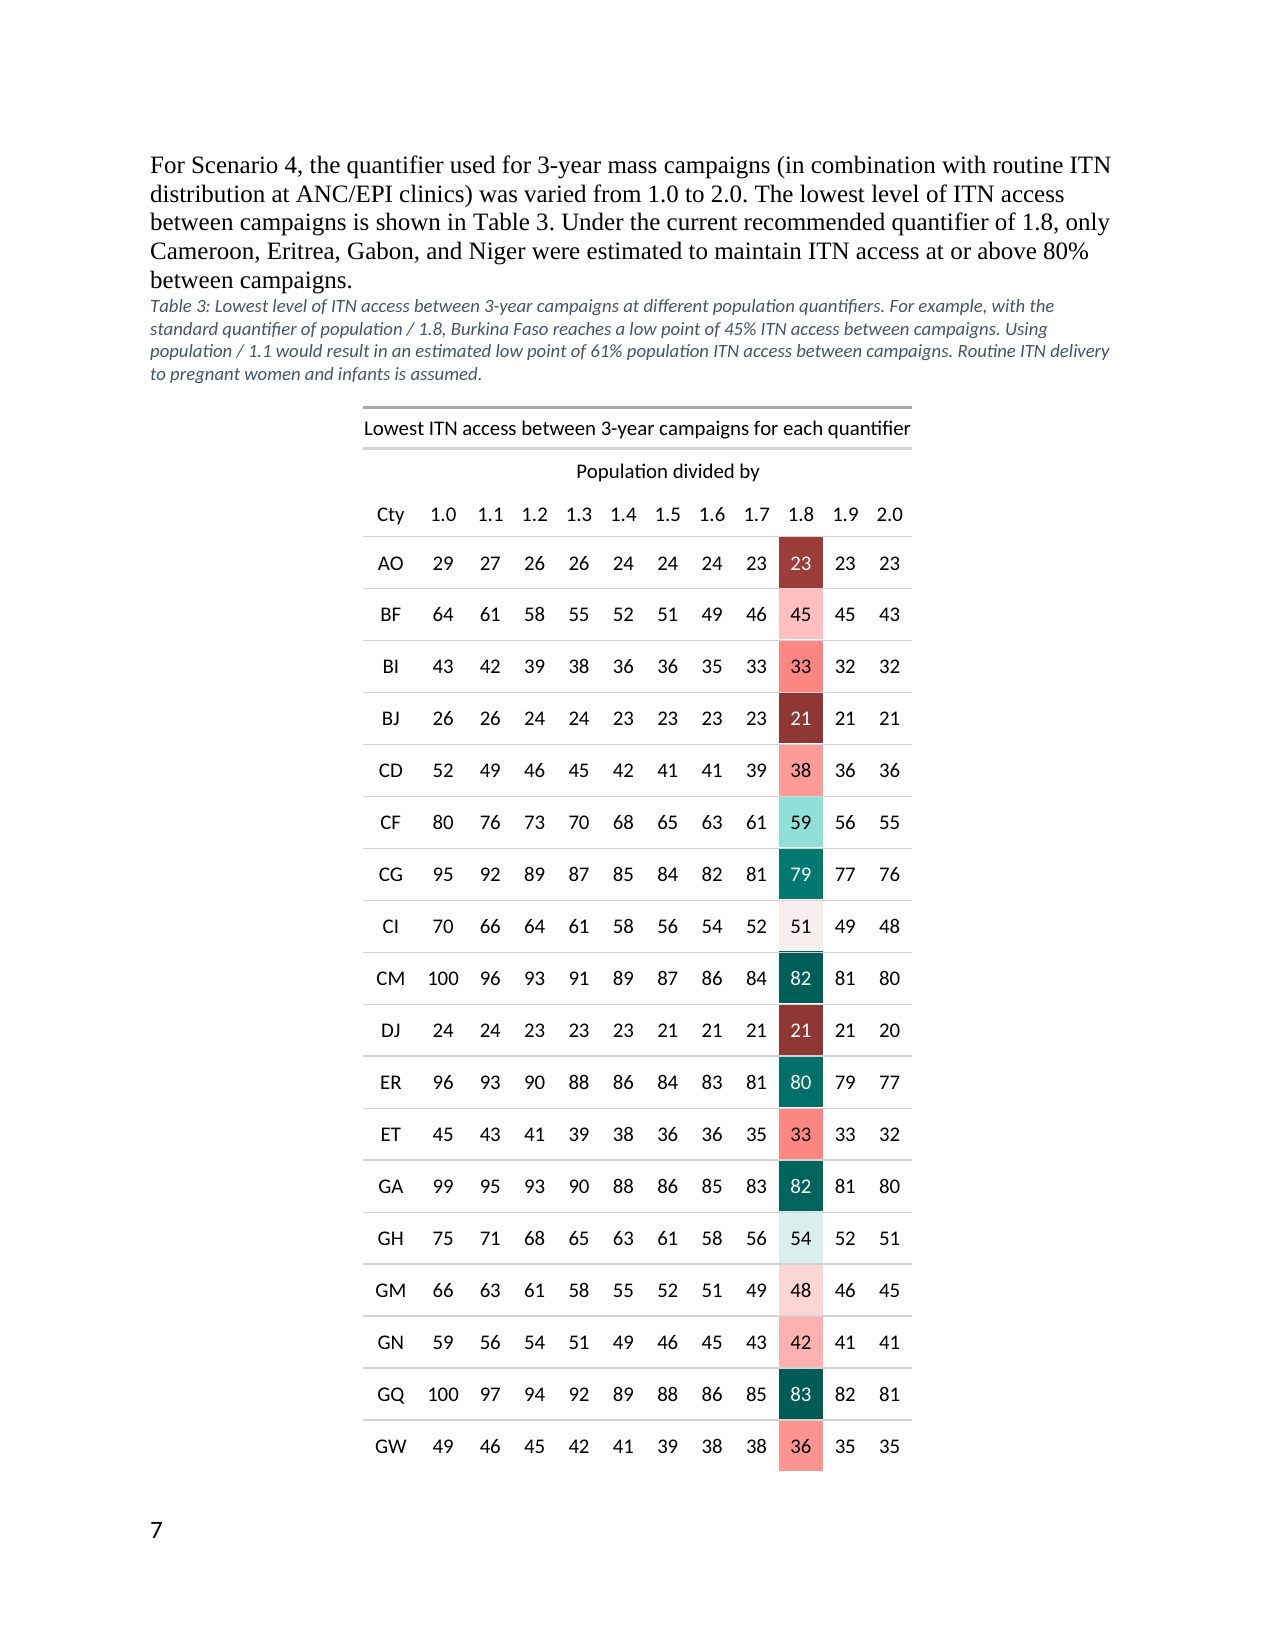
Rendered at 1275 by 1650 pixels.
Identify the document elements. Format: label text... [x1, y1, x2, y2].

table_cell 83 [690, 1057, 734, 1107]
table_cell 82 [690, 849, 734, 899]
table_cell 45 [418, 1109, 468, 1159]
table_cell 42 [601, 745, 645, 796]
table_cell 61 [512, 1265, 557, 1315]
table_cell 23 [601, 693, 645, 743]
table_cell 23 [867, 537, 912, 588]
table_cell 61 [557, 901, 601, 951]
table_cell 26 [512, 537, 557, 588]
table_cell 59 [779, 797, 823, 847]
table_cell 81 [867, 1369, 912, 1419]
table_cell 51 [690, 1265, 734, 1315]
table_cell 20 [867, 1005, 912, 1055]
table_cell 35 [867, 1421, 912, 1471]
table_cell 63 [468, 1265, 512, 1315]
table_cell 96 [468, 953, 512, 1003]
table_cell 51 [645, 589, 690, 639]
table_cell 81 [734, 1057, 778, 1107]
table_cell 58 [512, 589, 557, 639]
table_cell 1.4 [601, 493, 645, 536]
table_cell 64 [418, 589, 468, 639]
table_cell 82 [779, 1161, 823, 1211]
table_cell 43 [418, 641, 468, 692]
table_cell 71 [468, 1213, 512, 1263]
table_cell 68 [512, 1213, 557, 1263]
table_cell 52 [823, 1213, 867, 1263]
table_cell 45 [557, 745, 601, 796]
table_cell GH [363, 1213, 418, 1263]
table_cell 88 [557, 1057, 601, 1107]
table_cell 38 [779, 745, 823, 796]
table_cell 52 [418, 745, 468, 796]
table_cell Cty [363, 450, 418, 536]
table_cell 45 [823, 589, 867, 639]
table_cell 73 [512, 797, 557, 847]
table_cell 26 [557, 537, 601, 588]
table_cell GQ [363, 1369, 418, 1419]
table_cell 86 [645, 1161, 690, 1211]
table_cell 23 [601, 1005, 645, 1055]
table_cell 81 [823, 953, 867, 1003]
table_cell 32 [867, 1109, 912, 1159]
table_cell 92 [468, 849, 512, 899]
table_cell 52 [601, 589, 645, 639]
table_cell 46 [512, 745, 557, 796]
table_cell 58 [557, 1265, 601, 1315]
table_cell 52 [645, 1265, 690, 1315]
table_cell 51 [867, 1213, 912, 1263]
table_cell 21 [779, 1005, 823, 1055]
table_cell 70 [557, 797, 601, 847]
table_cell 42 [468, 641, 512, 692]
table_cell 52 [734, 901, 778, 951]
table_cell 39 [557, 1109, 601, 1159]
table_cell 49 [601, 1317, 645, 1367]
table_cell BI [363, 641, 418, 692]
table_cell 38 [734, 1421, 778, 1471]
table_cell 33 [779, 1109, 823, 1159]
table_cell 24 [690, 537, 734, 588]
table_cell 61 [734, 797, 778, 847]
table_cell 45 [690, 1317, 734, 1367]
table_cell 75 [418, 1213, 468, 1263]
table_cell 24 [468, 1005, 512, 1055]
table_cell 23 [823, 537, 867, 588]
table_cell 24 [601, 537, 645, 588]
table_cell 41 [690, 745, 734, 796]
table_cell 80 [867, 1161, 912, 1211]
table_cell 38 [557, 641, 601, 692]
table_cell 88 [645, 1369, 690, 1419]
table_cell 21 [823, 1005, 867, 1055]
table_cell CM [363, 953, 418, 1003]
table_cell 23 [512, 1005, 557, 1055]
table_cell 77 [823, 849, 867, 899]
table_cell 1.1 [468, 493, 512, 536]
table_cell 87 [557, 849, 601, 899]
table_cell 56 [468, 1317, 512, 1367]
table_cell 65 [557, 1213, 601, 1263]
table_cell 24 [557, 693, 601, 743]
table_cell 66 [468, 901, 512, 951]
table_cell 55 [557, 589, 601, 639]
table_cell 1.9 [823, 493, 867, 536]
table_cell 23 [557, 1005, 601, 1055]
table_cell 49 [734, 1265, 778, 1315]
table_cell GW [363, 1421, 418, 1471]
table_cell 90 [512, 1057, 557, 1107]
table_cell 41 [512, 1109, 557, 1159]
table_cell 70 [418, 901, 468, 951]
table_cell 79 [779, 849, 823, 899]
table_cell 58 [690, 1213, 734, 1263]
table_cell 45 [512, 1421, 557, 1471]
table_cell 89 [601, 953, 645, 1003]
table_cell 89 [512, 849, 557, 899]
table_cell 94 [512, 1369, 557, 1419]
table_cell 33 [779, 641, 823, 692]
table_cell 2.0 [867, 493, 912, 536]
table_cell 83 [734, 1161, 778, 1211]
table_cell GM [363, 1265, 418, 1315]
table_cell 48 [779, 1265, 823, 1315]
table_cell 21 [823, 693, 867, 743]
table_cell 64 [512, 901, 557, 951]
table_cell 76 [468, 797, 512, 847]
table_cell 21 [867, 693, 912, 743]
table_cell 59 [418, 1317, 468, 1367]
table_cell BJ [363, 693, 418, 743]
table_cell 1.8 [779, 493, 823, 536]
table_cell 23 [690, 693, 734, 743]
table_cell 23 [734, 537, 778, 588]
table_header Lowest ITN access between 3-year campaigns for each quantifier [363, 409, 912, 447]
table_cell 33 [823, 1109, 867, 1159]
table_cell 21 [779, 693, 823, 743]
table_cell BF [363, 589, 418, 639]
table_cell CI [363, 901, 418, 951]
table_cell 1.6 [690, 493, 734, 536]
table_cell 93 [512, 953, 557, 1003]
table_cell CG [363, 849, 418, 899]
table_cell 86 [601, 1057, 645, 1107]
table_cell 93 [512, 1161, 557, 1211]
table_cell 42 [557, 1421, 601, 1471]
table_cell 79 [823, 1057, 867, 1107]
table_cell 77 [867, 1057, 912, 1107]
table_cell 51 [779, 901, 823, 951]
table_cell 49 [823, 901, 867, 951]
table_cell 36 [823, 745, 867, 796]
table_cell ET [363, 1109, 418, 1159]
table_cell 100 [418, 1369, 468, 1419]
table_cell 99 [418, 1161, 468, 1211]
table_cell 84 [645, 849, 690, 899]
table_cell 92 [557, 1369, 601, 1419]
table_cell CF [363, 797, 418, 847]
table_cell 54 [779, 1213, 823, 1263]
table_cell 93 [468, 1057, 512, 1107]
table_cell 1.3 [557, 493, 601, 536]
table_cell 35 [823, 1421, 867, 1471]
table_cell 24 [512, 693, 557, 743]
table_cell 97 [468, 1369, 512, 1419]
table_cell ER [363, 1057, 418, 1107]
table_cell 65 [645, 797, 690, 847]
table_cell 83 [779, 1369, 823, 1419]
table_cell 41 [601, 1421, 645, 1471]
table_cell 80 [418, 797, 468, 847]
table_cell GN [363, 1317, 418, 1367]
table_cell 88 [601, 1161, 645, 1211]
table_cell 29 [418, 537, 468, 588]
table_cell 43 [468, 1109, 512, 1159]
table_cell 54 [512, 1317, 557, 1367]
table_cell 56 [734, 1213, 778, 1263]
table_cell 39 [645, 1421, 690, 1471]
table_cell 84 [734, 953, 778, 1003]
table_cell 68 [601, 797, 645, 847]
table_cell 41 [645, 745, 690, 796]
table_cell 49 [418, 1421, 468, 1471]
table_cell 61 [468, 589, 512, 639]
table_cell 95 [468, 1161, 512, 1211]
table_cell CD [363, 745, 418, 796]
table_cell 58 [601, 901, 645, 951]
table_cell 26 [468, 693, 512, 743]
table_cell 42 [779, 1317, 823, 1367]
table_cell 46 [468, 1421, 512, 1471]
table_cell 51 [557, 1317, 601, 1367]
table_cell 49 [468, 745, 512, 796]
table_cell 56 [645, 901, 690, 951]
table_cell 100 [418, 953, 468, 1003]
table_cell 56 [823, 797, 867, 847]
table_cell 24 [418, 1005, 468, 1055]
table_cell 63 [690, 797, 734, 847]
table_cell 38 [690, 1421, 734, 1471]
table_cell 1.2 [512, 493, 557, 536]
table_cell 36 [867, 745, 912, 796]
table_cell 46 [645, 1317, 690, 1367]
table_cell 85 [734, 1369, 778, 1419]
table_cell 32 [867, 641, 912, 692]
table_cell 39 [512, 641, 557, 692]
table_cell 35 [690, 641, 734, 692]
table_cell 36 [645, 641, 690, 692]
table_cell 32 [823, 641, 867, 692]
table_cell 36 [645, 1109, 690, 1159]
table_cell 90 [557, 1161, 601, 1211]
table_cell 80 [779, 1057, 823, 1107]
table_cell 86 [690, 1369, 734, 1419]
table_cell 36 [779, 1421, 823, 1471]
table_cell 41 [867, 1317, 912, 1367]
table_cell 36 [601, 641, 645, 692]
table_cell 24 [645, 537, 690, 588]
table_cell 39 [734, 745, 778, 796]
table_cell 43 [734, 1317, 778, 1367]
table_cell Population divided by [418, 450, 912, 493]
table_cell 38 [601, 1109, 645, 1159]
table_cell 55 [867, 797, 912, 847]
table_cell 26 [418, 693, 468, 743]
table_cell AO [363, 537, 418, 588]
table_cell 33 [734, 641, 778, 692]
table_cell 96 [418, 1057, 468, 1107]
table_cell 35 [734, 1109, 778, 1159]
table_cell 21 [645, 1005, 690, 1055]
table_cell 1.0 [418, 493, 468, 536]
table_cell DJ [363, 1005, 418, 1055]
table_cell 91 [557, 953, 601, 1003]
table_cell 81 [734, 849, 778, 899]
table_cell GA [363, 1161, 418, 1211]
table_cell 1.7 [734, 493, 778, 536]
table_cell 45 [779, 589, 823, 639]
table_cell 76 [867, 849, 912, 899]
table_cell 23 [645, 693, 690, 743]
table_cell 86 [690, 953, 734, 1003]
table_cell 54 [690, 901, 734, 951]
table_cell 46 [734, 589, 778, 639]
table_cell 82 [779, 953, 823, 1003]
table_cell 66 [418, 1265, 468, 1315]
table_cell 55 [601, 1265, 645, 1315]
table_cell 1.5 [645, 493, 690, 536]
table_cell 21 [690, 1005, 734, 1055]
table_cell 43 [867, 589, 912, 639]
table_cell 89 [601, 1369, 645, 1419]
table_cell 81 [823, 1161, 867, 1211]
table_cell 41 [823, 1317, 867, 1367]
table_cell 63 [601, 1213, 645, 1263]
table_cell 21 [734, 1005, 778, 1055]
table_cell 46 [823, 1265, 867, 1315]
table_cell 95 [418, 849, 468, 899]
table_cell 84 [645, 1057, 690, 1107]
table_cell 49 [690, 589, 734, 639]
table_cell 23 [734, 693, 778, 743]
table_cell 36 [690, 1109, 734, 1159]
table_cell 48 [867, 901, 912, 951]
table_cell 23 [779, 537, 823, 588]
table_cell 27 [468, 537, 512, 588]
table_cell 45 [867, 1265, 912, 1315]
table_cell 85 [690, 1161, 734, 1211]
table_cell 61 [645, 1213, 690, 1263]
table_cell 82 [823, 1369, 867, 1419]
table_cell 85 [601, 849, 645, 899]
table_cell 87 [645, 953, 690, 1003]
table_cell 80 [867, 953, 912, 1003]
